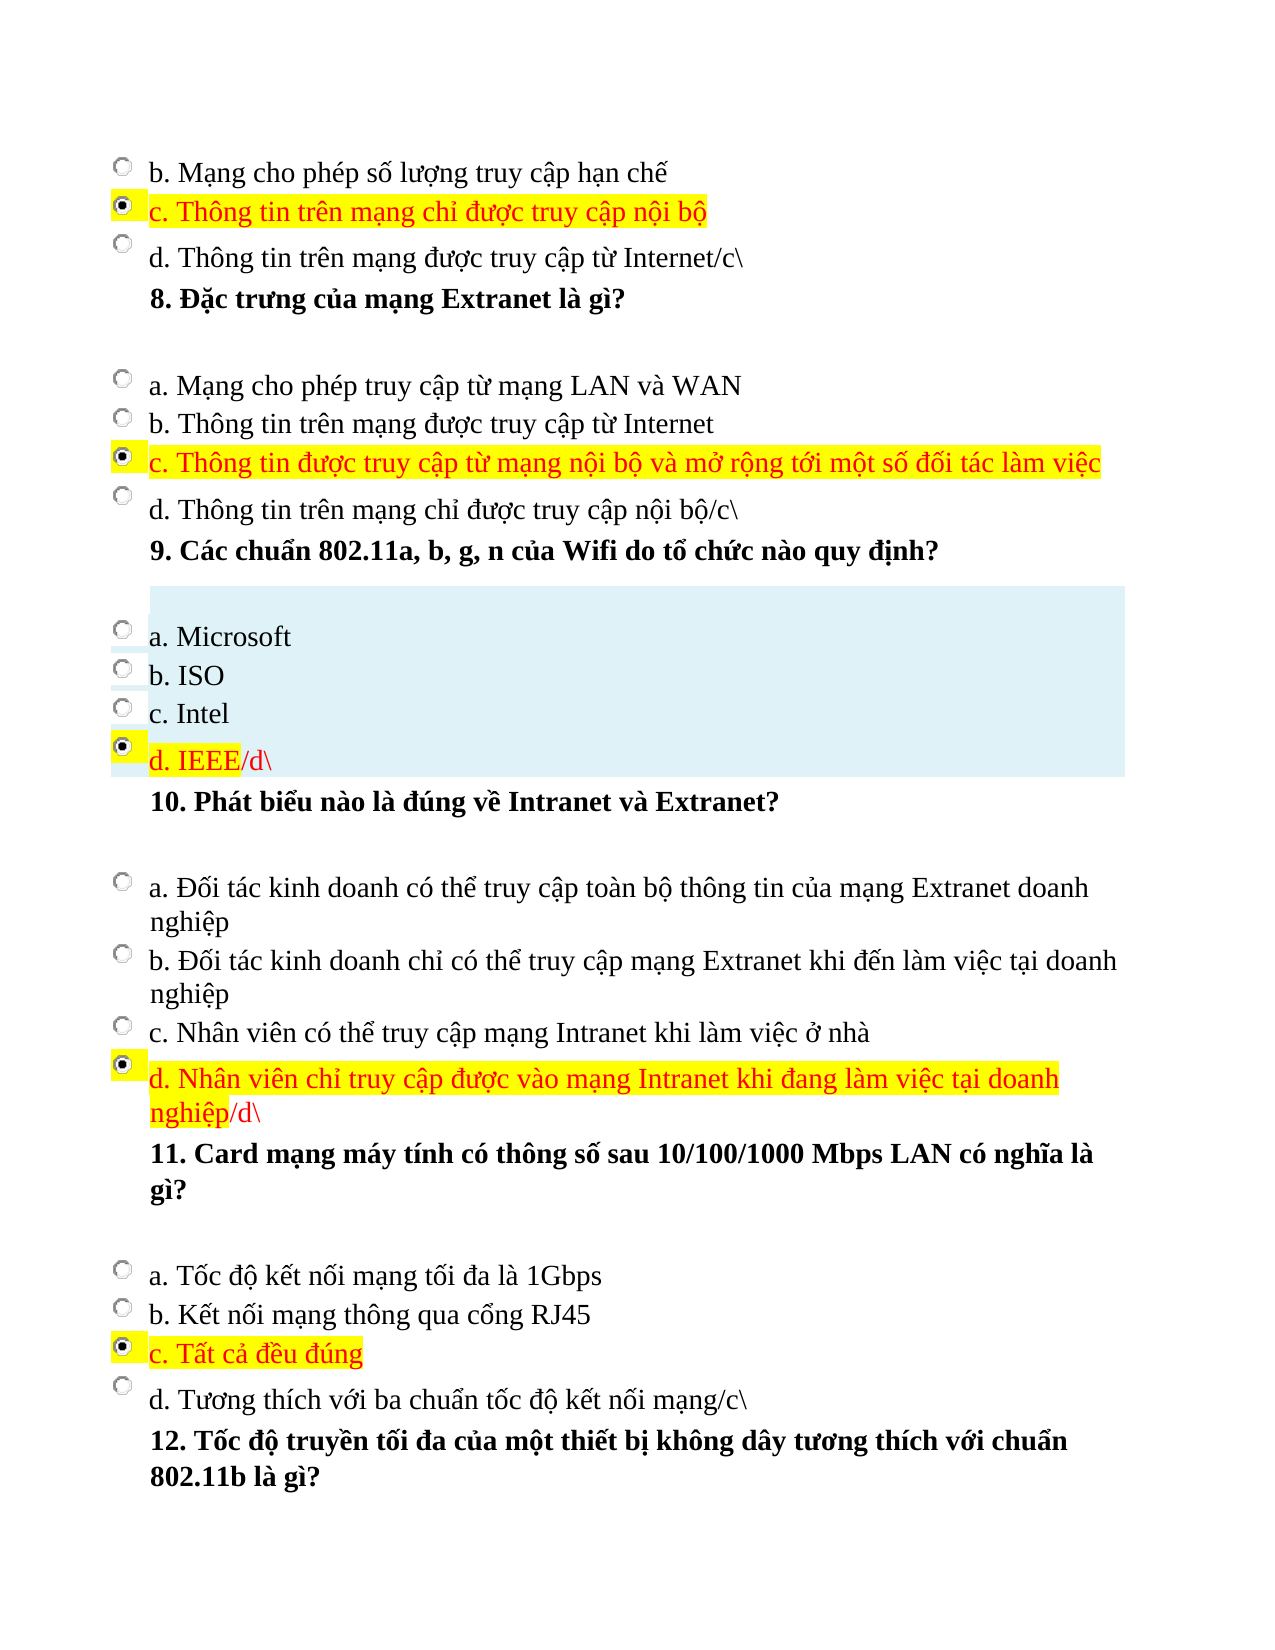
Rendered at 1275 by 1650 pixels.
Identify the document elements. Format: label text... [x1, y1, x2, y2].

text c. Tất cả đều đúng [111, 1331, 1125, 1369]
text b. Đối tác kinh doanh chỉ có thể truy cập mạng Extranet khi đến làm việc tại doanh nghiệp [111, 937, 1125, 1010]
text b. ISO [111, 652, 1125, 691]
text c. Thông tin trên mạng chỉ được truy cập nội bộ [111, 189, 1125, 228]
text c. Thông tin được truy cập từ mạng nội bộ và mở rộng tới một số đối tác làm việc [111, 440, 1125, 479]
text d. Thông tin trên mạng được truy cập từ Internet/c\ [111, 228, 1125, 274]
text b. Mạng cho phép số lượng truy cập hạn chế [111, 150, 1125, 189]
text a. Tốc độ kết nối mạng tối đa là 1Gbps [111, 1253, 1125, 1292]
text 9. Các chuẩn 802.11a, b, g, n của Wifi do tổ chức nào quy định? [150, 533, 1125, 566]
text 11. Card mạng máy tính có thông số sau 10/100/1000 Mbps LAN có nghĩa là gì? [150, 1136, 1125, 1206]
text d. IEEE/d\ [111, 730, 1125, 777]
text c. Intel [111, 691, 1125, 730]
text a. Mạng cho phép truy cập từ mạng LAN và WAN [111, 362, 1125, 401]
text 8. Đặc trưng của mạng Extranet là gì? [150, 282, 1125, 315]
text c. Nhân viên có thể truy cập mạng Intranet khi làm việc ở nhà [111, 1010, 1125, 1048]
text d. Nhân viên chỉ truy cập được vào mạng Intranet khi đang làm việc tại doanh nghiệp/d\ [111, 1048, 1125, 1128]
text a. Microsoft [111, 614, 1125, 652]
text b. Thông tin trên mạng được truy cập từ Internet [111, 401, 1125, 440]
text b. Kết nối mạng thông qua cổng RJ45 [111, 1292, 1125, 1331]
text d. Tương thích với ba chuẩn tốc độ kết nối mạng/c\ [111, 1369, 1125, 1416]
text a. Đối tác kinh doanh có thể truy cập toàn bộ thông tin của mạng Extranet doanh nghiệp [111, 865, 1125, 937]
text 12. Tốc độ truyền tối đa của một thiết bị không dây tương thích với chuẩn 802.11b là gì? [150, 1423, 1125, 1493]
text d. Thông tin trên mạng chỉ được truy cập nội bộ/c\ [111, 479, 1125, 525]
text 10. Phát biểu nào là đúng về Intranet và Extranet? [150, 784, 1125, 818]
